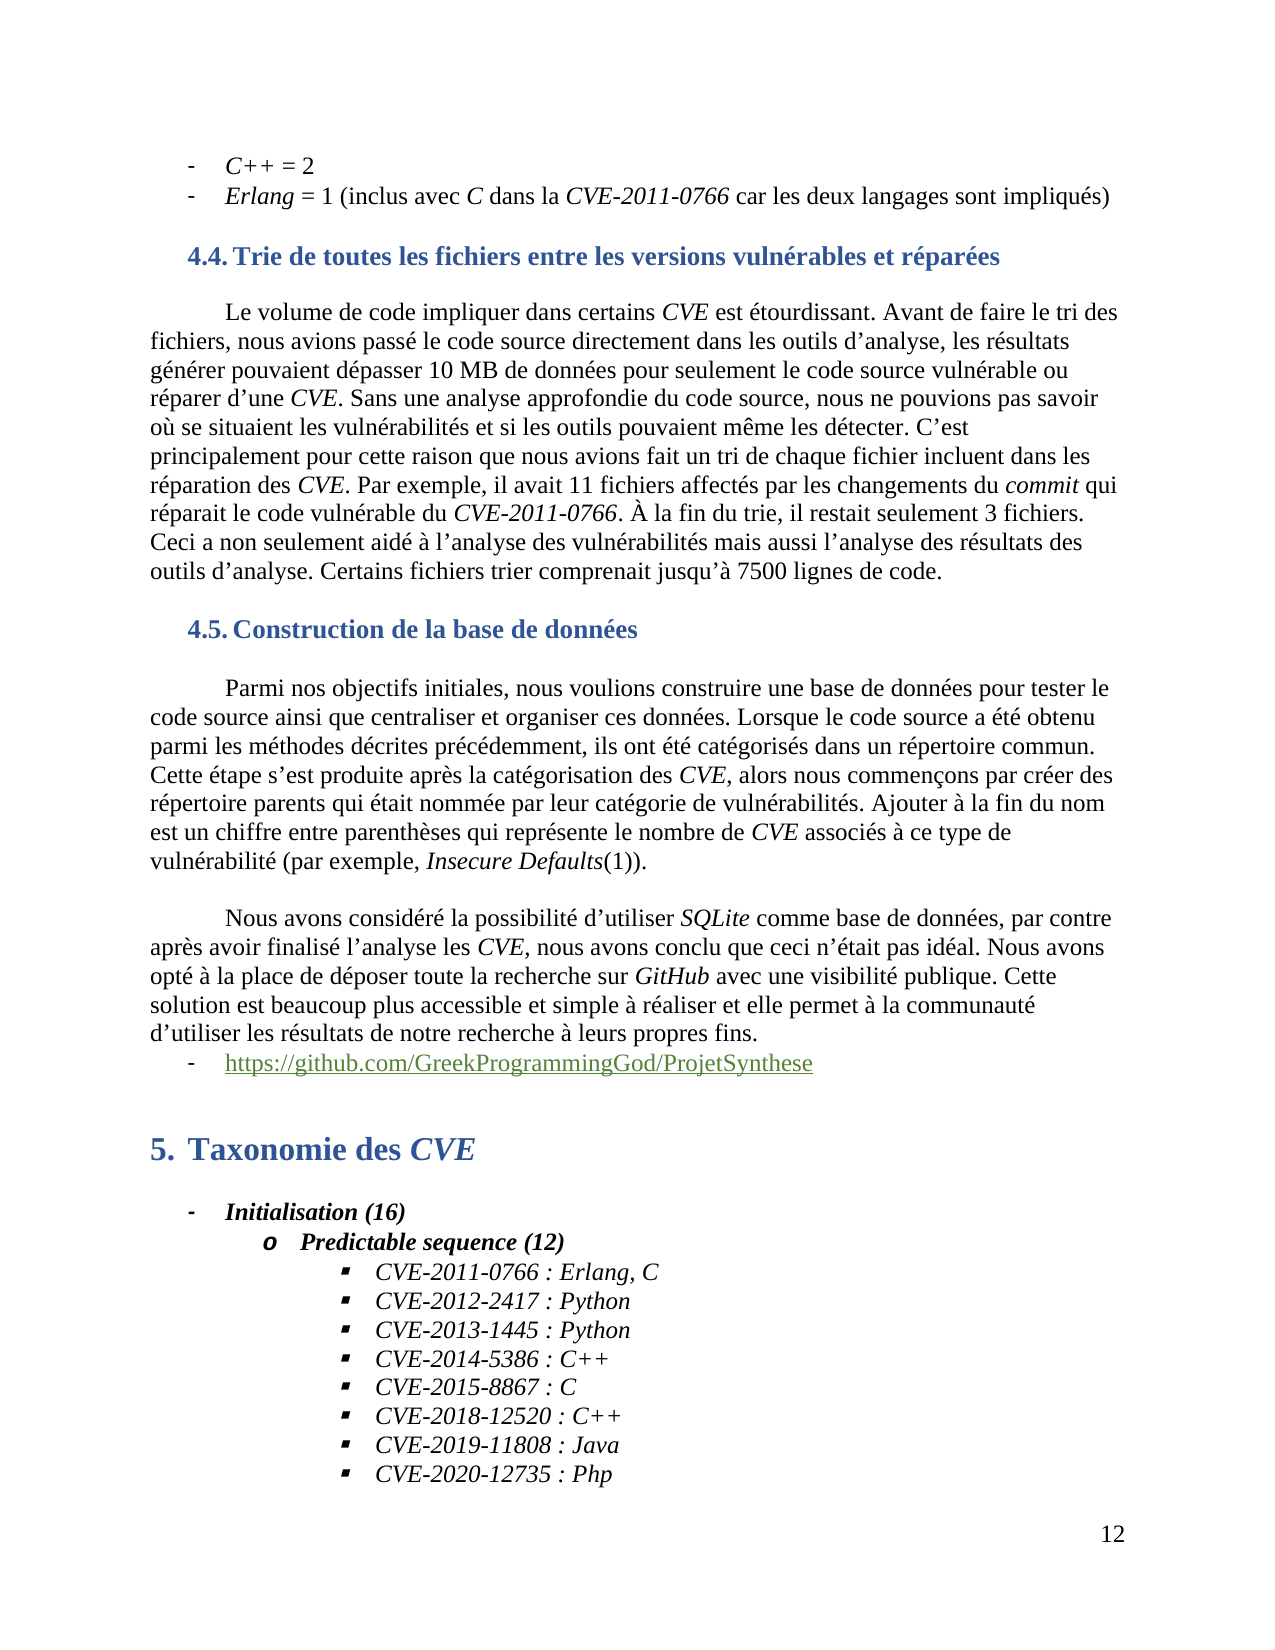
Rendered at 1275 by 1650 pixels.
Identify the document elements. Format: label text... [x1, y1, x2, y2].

list Initialisation (16) [187, 1196, 1125, 1227]
list Erlang = 1 (inclus avec C dans la CVE-2011-0766 car les deux langages sont impliqués) [187, 181, 1125, 211]
list C++ = 2 [187, 150, 1125, 181]
list CVE-2019-11808 : Java [337, 1430, 1125, 1459]
subtitle Construction de la base de données [187, 613, 1125, 645]
list CVE-2012-2417 : Python [337, 1286, 1125, 1315]
text Parmi nos objectifs initiales, nous voulions construire une base de données pour tester le code source ainsi que centraliser et organiser ces données. Lorsque le code source a été obtenu parmi les méthodes décrites précédemment, ils ont été catégorisés dans un répertoire commun. Cette étape s’est produite après la catégorisation des CVE, alors nous commençons par créer des répertoire parents qui était nommée par leur catégorie de vulnérabilités. Ajouter à la fin du nom est un chiffre entre parenthèses qui représente le nombre de CVE associés à ce type de vulnérabilité (par exemple, Insecure Defaults(1)). [150, 673, 1125, 875]
text Le volume de code impliquer dans certains CVE est étourdissant. Avant de faire le tri des fichiers, nous avions passé le code source directement dans les outils d’analyse, les résultats générer pouvaient dépasser 10 MB de données pour seulement le code source vulnérable ou réparer d’une CVE. Sans une analyse approfondie du code source, nous ne pouvions pas savoir où se situaient les vulnérabilités et si les outils pouvaient même les détecter. C’est principalement pour cette raison que nous avions fait un tri de chaque fichier incluent dans les réparation des CVE. Par exemple, il avait 11 fichiers affectés par les changements du commit qui réparait le code vulnérable du CVE-2011-0766. À la fin du trie, il restait seulement 3 fichiers. Ceci a non seulement aidé à l’analyse des vulnérabilités mais aussi l’analyse des résultats des outils d’analyse. Certains fichiers trier comprenait jusqu’à 7500 lignes de code. [150, 297, 1125, 585]
subtitle Trie de toutes les fichiers entre les versions vulnérables et réparées [187, 240, 1125, 271]
list CVE-2020-12735 : Php [337, 1459, 1125, 1487]
list https://github.com/GreekProgrammingGod/ProjetSynthese [187, 1047, 1125, 1078]
subtitle Taxonomie des CVE [150, 1129, 1125, 1167]
list CVE-2015-8867 : C [337, 1372, 1125, 1401]
text Nous avons considéré la possibilité d’utiliser SQLite comme base de données, par contre après avoir finalisé l’analyse les CVE, nous avons conclu que ceci n’était pas idéal. Nous avons opté à la place de déposer toute la recherche sur GitHub avec une visibilité publique. Cette solution est beaucoup plus accessible et simple à réaliser et elle permet à la communauté d’utiliser les résultats de notre recherche à leurs propres fins. [150, 903, 1125, 1047]
list CVE-2011-0766 : Erlang, C [337, 1257, 1125, 1286]
list CVE-2013-1445 : Python [337, 1315, 1125, 1344]
list CVE-2018-12520 : C++ [337, 1401, 1125, 1430]
list CVE-2014-5386 : C++ [337, 1344, 1125, 1372]
list Predictable sequence (12) [262, 1227, 1125, 1257]
